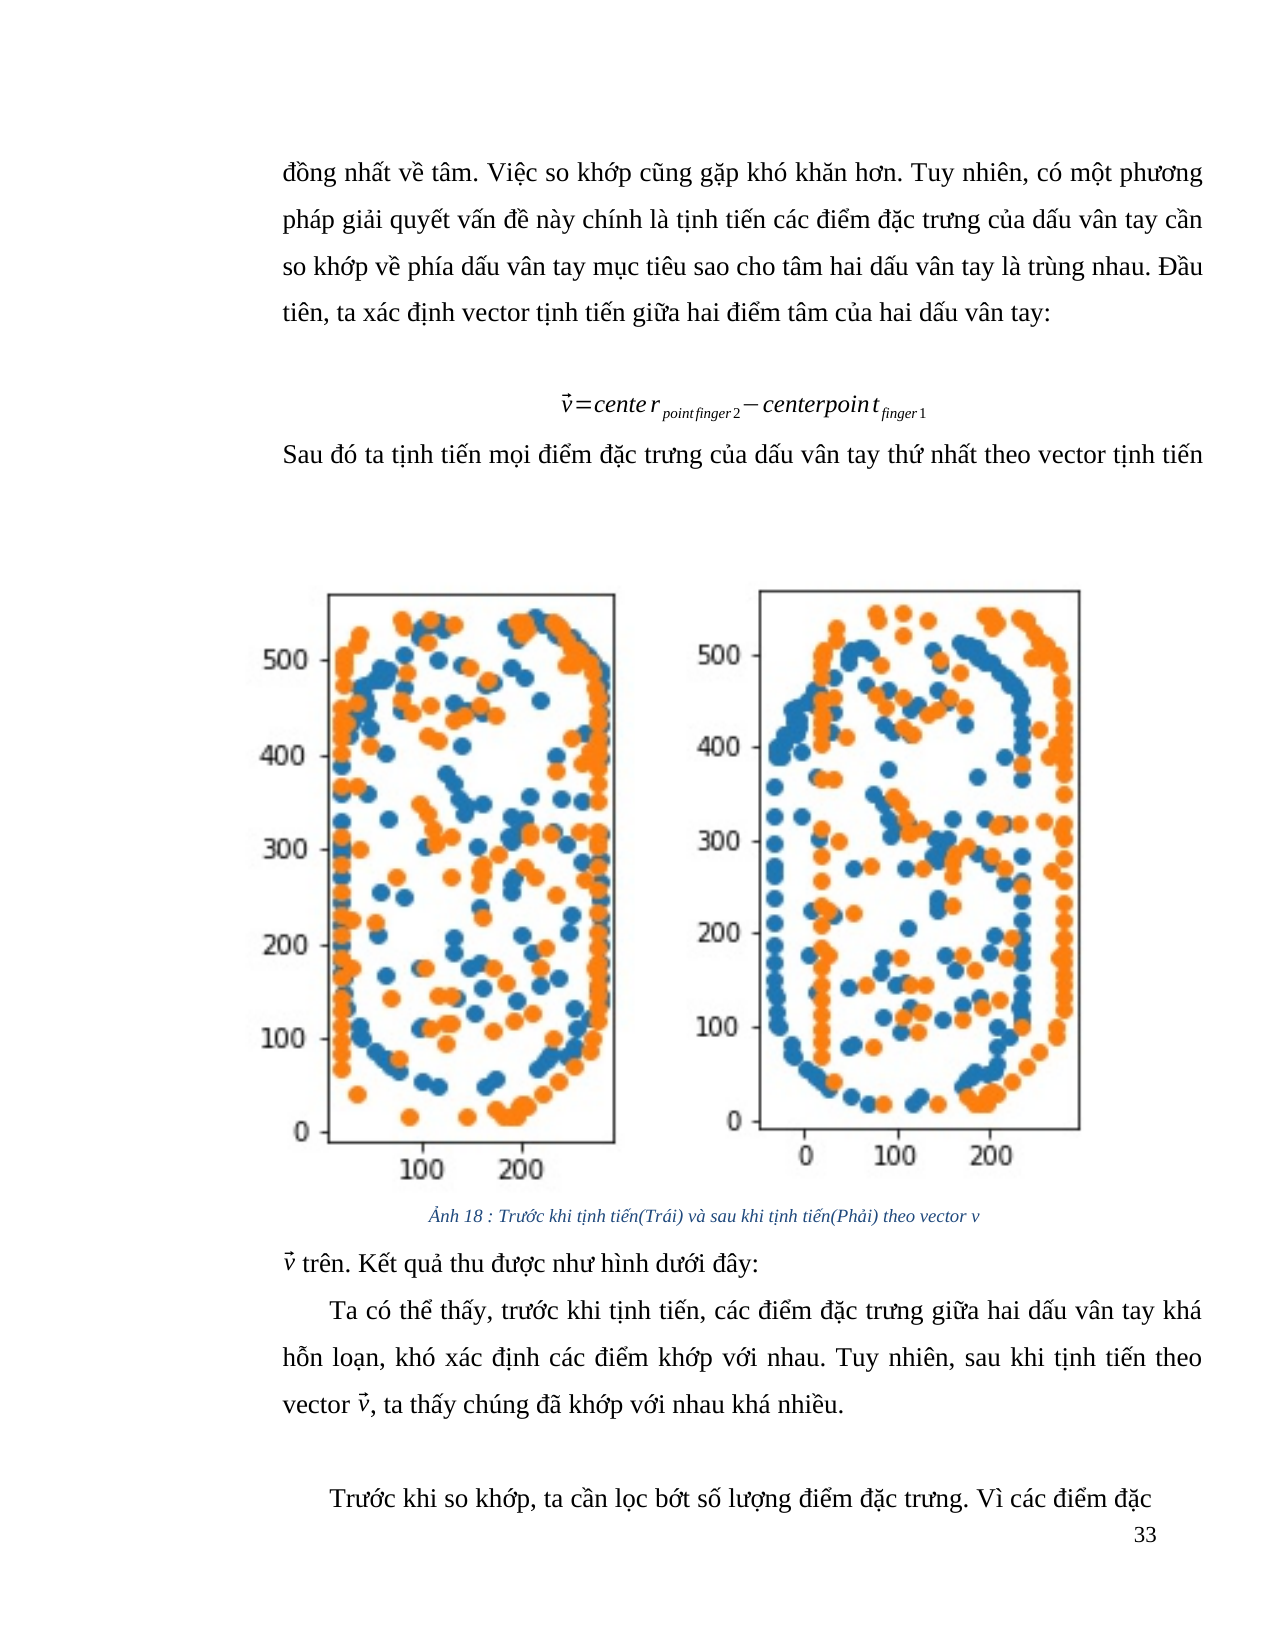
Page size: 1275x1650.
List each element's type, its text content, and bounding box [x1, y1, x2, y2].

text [282, 1482, 1153, 1513]
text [282, 156, 1204, 327]
text Ta có thể thấy, trước khi tịnh tiến, các điểm đặc trưng giữa hai dấu vân tay khá hỗn loạn, khó xác định các điểm khớp với nhau. Tuy nhiên, sau khi tịnh tiến theo vector , ta thấy chúng đã khớp với nhau khá nhiều. [282, 1294, 1204, 1419]
picture [215, 506, 1163, 1233]
